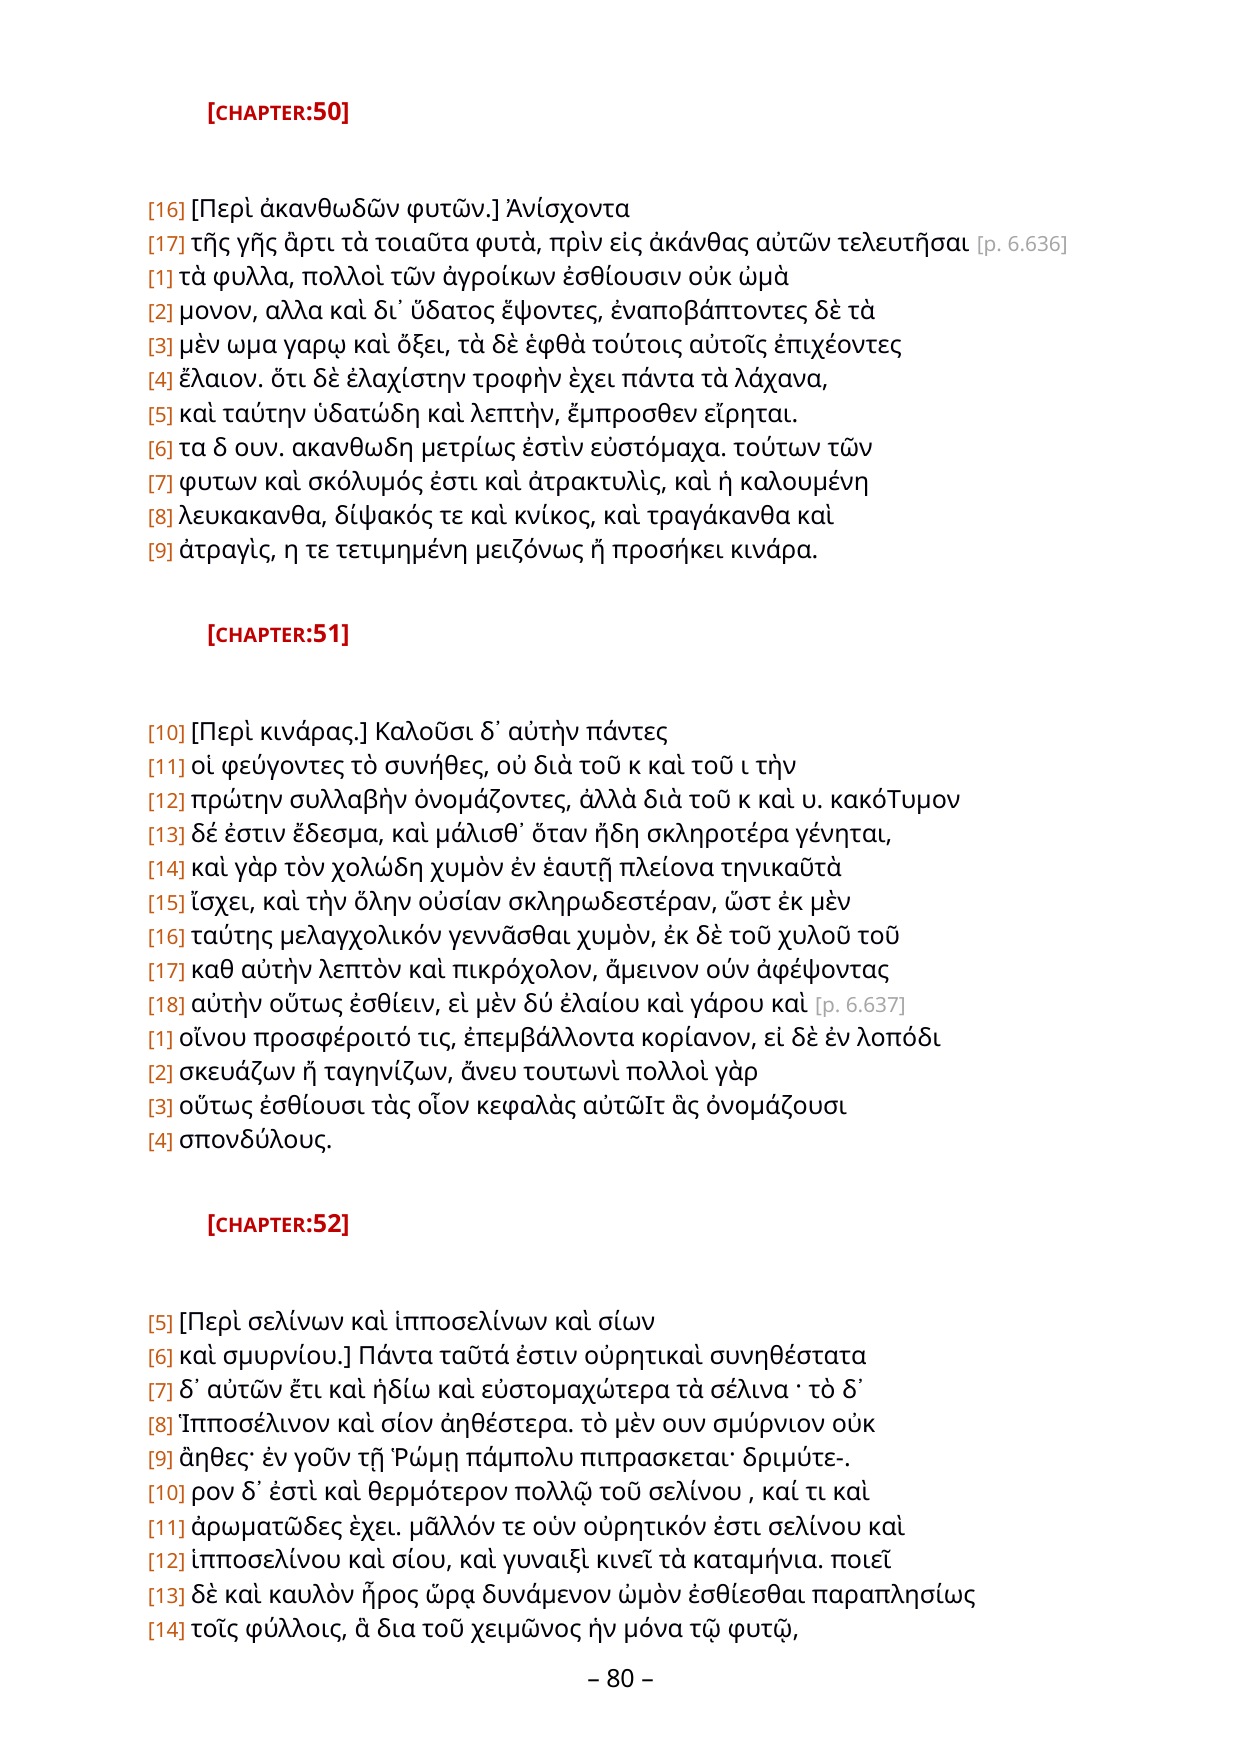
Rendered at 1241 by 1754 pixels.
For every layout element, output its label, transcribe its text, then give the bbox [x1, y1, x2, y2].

text [10] [Περὶ κινάρας.] Καλοῦσι δ᾽ αὐτὴν πάντες [11] οἱ φεύγοντες τὸ συνήθες, οὐ διὰ τοῦ κ καὶ τοῦ ι τὴν [12] πρώτην συλλαβὴν ὀνομάζοντες, ἀλλὰ διὰ τοῦ κ καὶ υ. κακόΤυμον [13] δέ ἐστιν ἔδεσμα, καὶ μάλισθ᾽ ὅταν ἤδη σκληροτέρα γένηται, [14] καὶ γὰρ τὸν χολώδη χυμὸν ἐν ἑαυτῇ πλείονα τηνικαῦτὰ [15] ἴσχει, καὶ τὴν ὅλην οὐσίαν σκληρωδεστέραν, ὥστ ἐκ μὲν [16] ταύτης μελαγχολικόν γεννᾶσθαι χυμὸν, ἐκ δὲ τοῦ χυλοῦ τοῦ [17] καθ αὐτὴν λεπτὸν καὶ πικρόχολον, ἄμεινον ούν ἀφέψοντας [18] αὐτὴν οὕτως ἐσθίειν, εὶ μὲν δύ ἐλαίου καὶ γάρου καὶ [p. 6.637] [1] οἴνου προσφέροιτό τις, ἐπεμβάλλοντα κορίανον, εἰ δὲ ἐν λοπόδι [2] σκευάζων ἤ ταγηνίζων, ἄνευ τουτωνὶ πολλοὶ γὰρ [3] οὕτως ἐσθίουσι τὰς οἷον κεφαλὰς αὐτῶΙτ ἃς ὀνομάζουσι [4] σπονδύλους. [148, 685, 1092, 1156]
subtitle [chapter:50] [207, 93, 1092, 127]
subtitle [chapter:52] [207, 1206, 1092, 1240]
text [16] [Περὶ ἀκανθωδῶν φυτῶν.] Ἀνίσχοντα [17] τῆς γῆς ἂρτι τὰ τοιαῦτα φυτὰ, πρὶν εἰς ἀκάνθας αὐτῶν τελευτῆσαι [p. 6.636] [1] τὰ φυλλα, πολλοὶ τῶν ἀγροίκων ἐσθίουσιν οὐκ ὠμὰ [2] μονον, αλλα καὶ δι᾽ ὕδατος ἕψοντες, ἐναποβάπτοντες δὲ τὰ [3] μὲν ωμα γαρῳ καὶ ὄξει, τὰ δὲ ἑφθὰ τούτοις αὐτοῖς ἐπιχέοντες [4] ἔλαιον. ὅτι δὲ ἐλαχίστην τροφὴν ὲχει πάντα τὰ λάχανα, [5] καὶ ταύτην ὑδατώδη καὶ λεπτὴν, ἔμπροσθεν εἴρηται. [6] τα δ ουν. ακανθωδη μετρίως ἐστὶν εὐστόμαχα. τούτων τῶν [7] φυτων καὶ σκόλυμός ἐστι καὶ ἀτρακτυλὶς, καὶ ἡ καλουμένη [8] λευκακανθα, δίψακός τε καὶ κνίκος, καὶ τραγάκανθα καὶ [9] ἀτραγὶς, η τε τετιμημένη μειζόνως ἤ προσήκει κινάρα. [148, 162, 1092, 566]
subtitle [chapter:51] [207, 616, 1092, 649]
